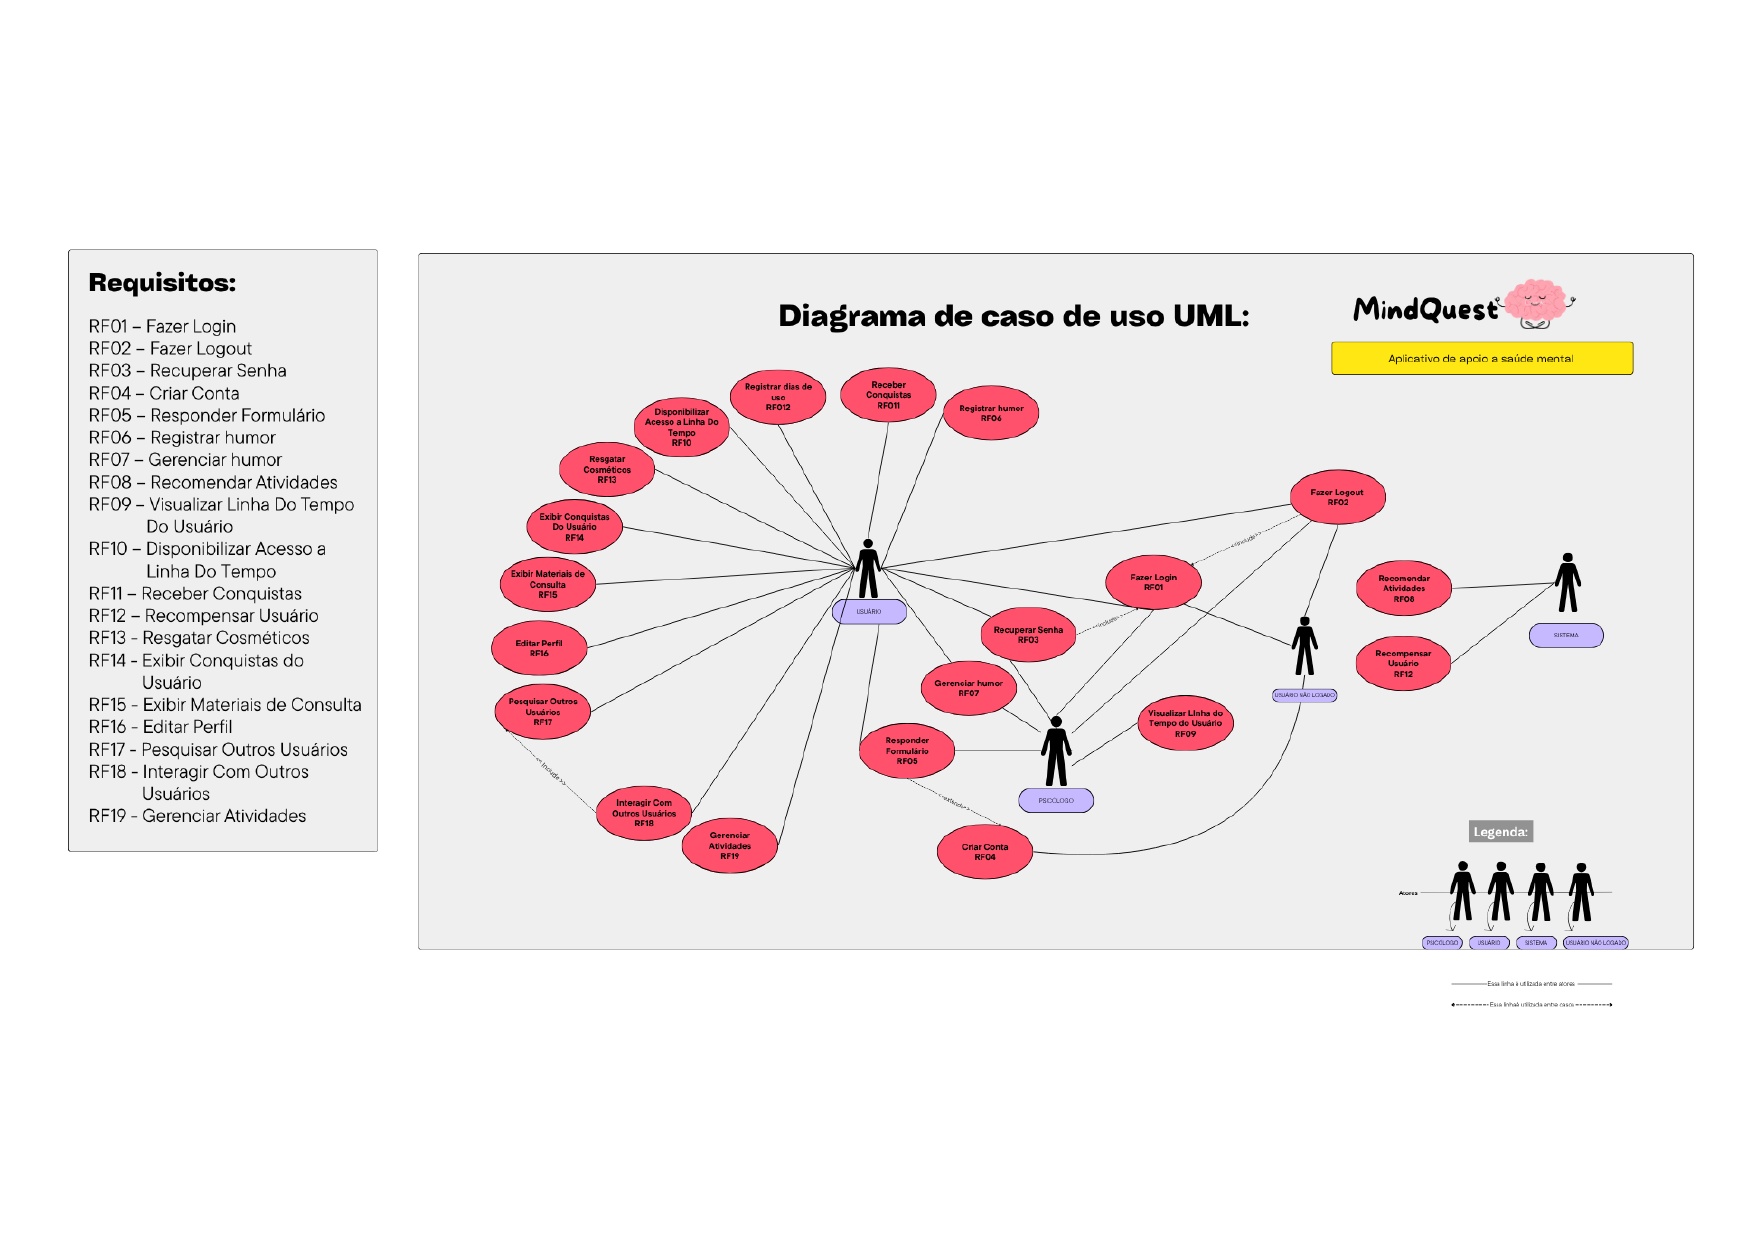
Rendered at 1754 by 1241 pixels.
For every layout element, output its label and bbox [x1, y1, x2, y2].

picture [397, 250, 1713, 1024]
